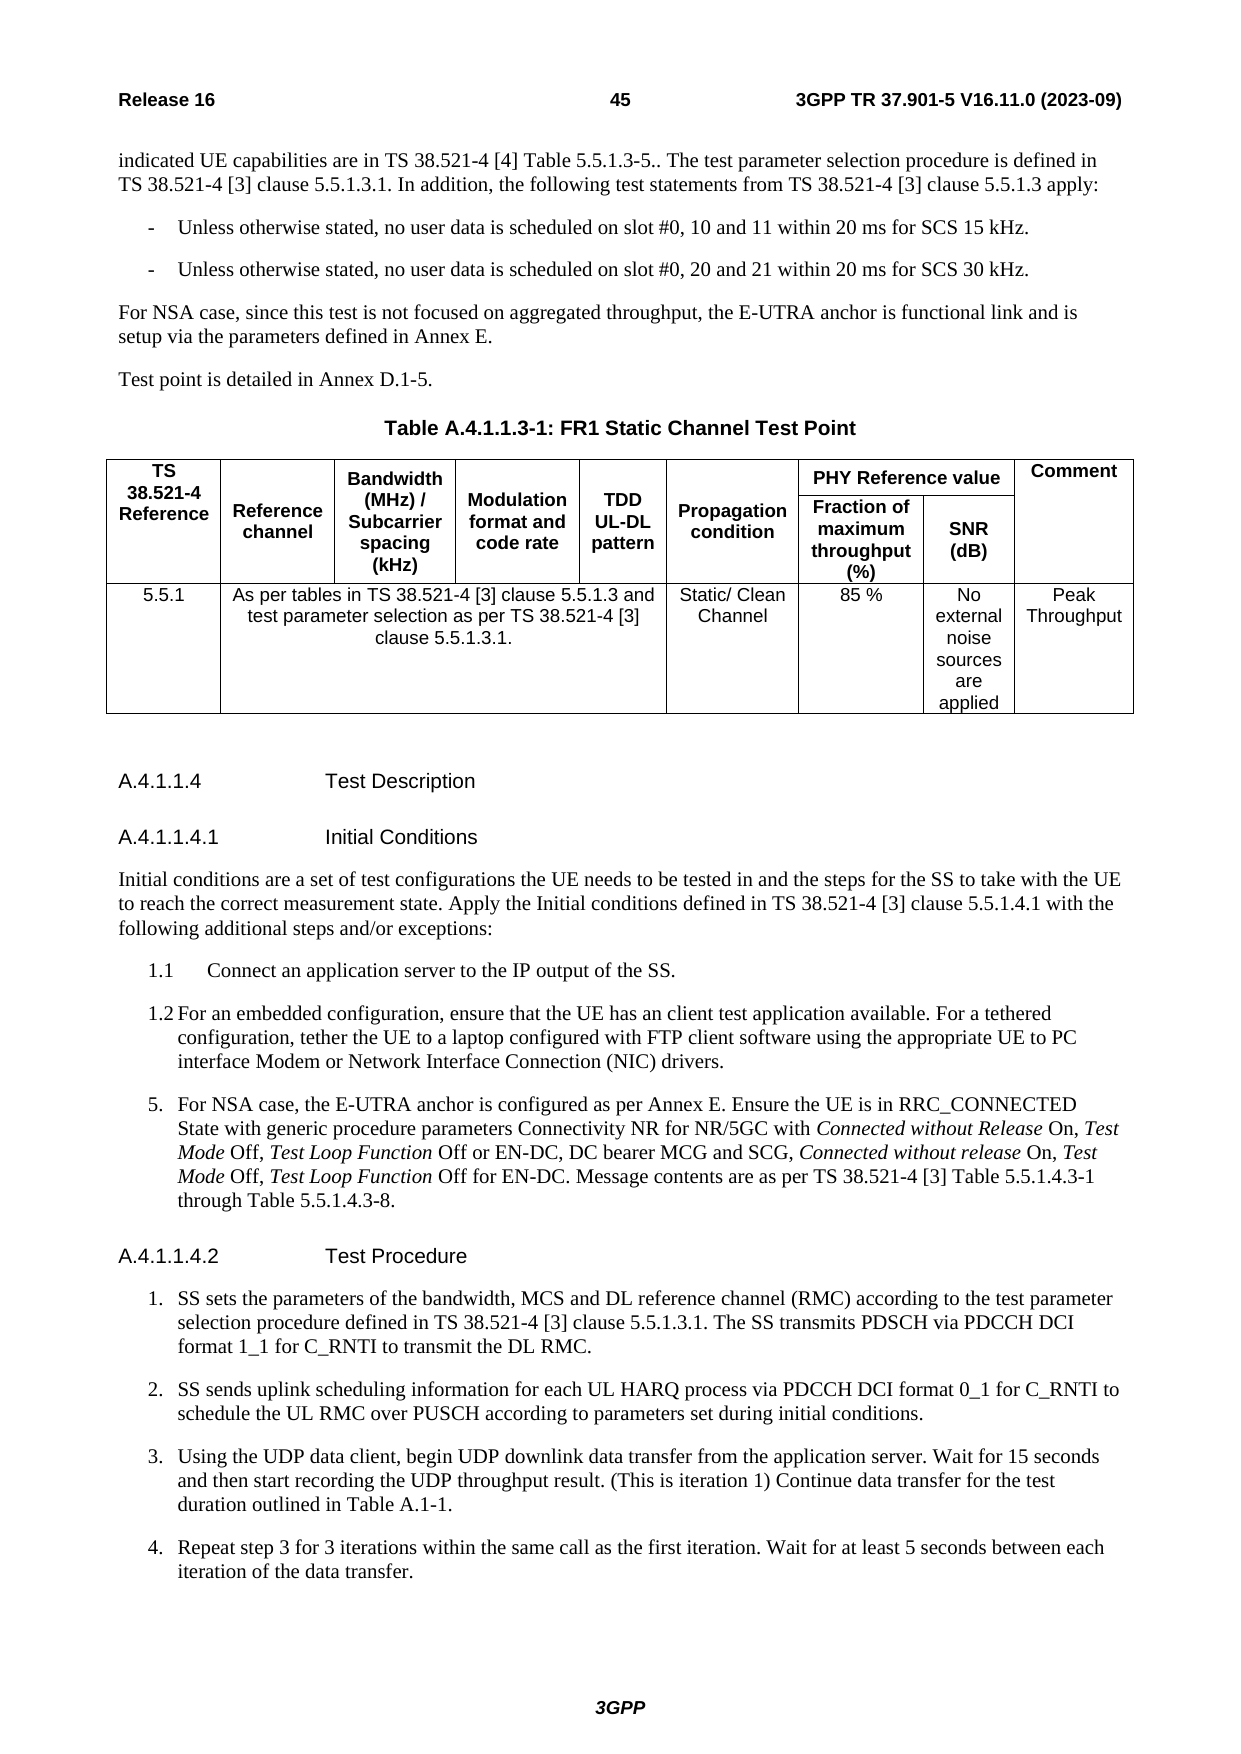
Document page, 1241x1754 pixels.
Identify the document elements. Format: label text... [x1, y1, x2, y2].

text Test point is detailed in Annex D.1-5. [118, 367, 1122, 391]
text A.4.1.1.4.2 Test Procedure [118, 1243, 1122, 1267]
text Initial conditions are a set of test configurations the UE needs to be tested in and the steps for the SS to take with the UE to reach the correct measurement state. Apply the Initial conditions defined in TS 38.521-4 [3] clause 5.5.1.4.1 with the following additional steps and/or exceptions: [118, 867, 1122, 939]
table_header TDD UL-DL pattern [580, 460, 666, 583]
text 5. For NSA case, the E-UTRA anchor is configured as per Annex E. Ensure the UE is in RRC_CONNECTED State with generic procedure parameters Connectivity NR for NR/5GC with Connected without Release On, Test Mode Off, Test Loop Function Off or EN-DC, DC bearer MCG and SCG, Connected without release On, Test Mode Off, Test Loop Function Off for EN-DC. Message contents are as per TS 38.521-4 [3] Table 5.5.1.4.3-1 through Table 5.5.1.4.3-8. [148, 1092, 1122, 1212]
table_header PHY Reference value [799, 460, 1014, 495]
text 1. SS sets the parameters of the bandwidth, MCS and DL reference channel (RMC) according to the test parameter selection procedure defined in TS 38.521-4 [3] clause 5.5.1.3.1. The SS transmits PDSCH via PDCCH DCI format 1_1 for C_RNTI to transmit the DL RMC. [148, 1286, 1122, 1358]
table_header Bandwidth (MHz) / Subcarrier spacing (kHz) [335, 460, 455, 583]
table_cell Static/ Clean Channel [667, 584, 798, 713]
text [118, 148, 1122, 196]
table_header Modulation format and code rate [456, 460, 579, 583]
table_cell 85 % [799, 584, 923, 713]
text 2. SS sends uplink scheduling information for each UL HARQ process via PDCCH DCI format 0_1 for C_RNTI to schedule the UL RMC over PUSCH according to parameters set during initial conditions. [148, 1377, 1122, 1425]
table_cell As per tables in TS 38.521-4 [3] clause 5.5.1.3 and test parameter selection as per TS 38.521-4 [3] clause 5.5.1.3.1. [221, 584, 666, 713]
table_cell SNR (dB) [924, 496, 1014, 583]
table_header Propagation condition [667, 460, 798, 583]
text 1.2 For an embedded configuration, ensure that the UE has an client test application available. For a tethered configuration, tether the UE to a laptop configured with FTP client software using the appropriate UE to PC interface Modem or Network Interface Connection (NIC) drivers. [148, 1001, 1122, 1073]
table_cell No external noise sources are applied [924, 584, 1014, 713]
text A.4.1.1.4 Test Description [118, 769, 1122, 793]
text - Unless otherwise stated, no user data is scheduled on slot #0, 10 and 11 within 20 ms for SCS 15 kHz. [148, 214, 1122, 239]
text - Unless otherwise stated, no user data is scheduled on slot #0, 20 and 21 within 20 ms for SCS 30 kHz. [148, 257, 1122, 281]
text A.4.1.1.4.1 Initial Conditions [118, 824, 1122, 848]
text 4. Repeat step 3 for 3 iterations within the same call as the first iteration. Wait for at least 5 seconds between each iteration of the data transfer. [148, 1535, 1122, 1583]
table_cell Peak Throughput [1015, 584, 1133, 713]
text 1.1 Connect an application server to the IP output of the SS. [148, 958, 1122, 982]
table_cell Fraction of maximum throughput (%) [799, 496, 923, 583]
text 3. Using the UDP data client, begin UDP downlink data transfer from the application server. Wait for 15 seconds and then start recording the UDP throughput result. (This is iteration 1) Continue data transfer for the test duration outlined in Table A.1-1. [148, 1444, 1122, 1516]
table_cell 5.5.1 [107, 584, 220, 713]
text For NSA case, since this test is not focused on aggregated throughput, the E-UTRA anchor is functional link and is setup via the parameters defined in Annex E. [118, 300, 1122, 348]
table_header TS 38.521-4 Reference [107, 460, 220, 583]
text Table A.4.1.1.3-1: FR1 Static Channel Test Point [118, 416, 1122, 440]
table_header Reference channel [221, 460, 334, 583]
table_header Comment [1015, 460, 1133, 583]
